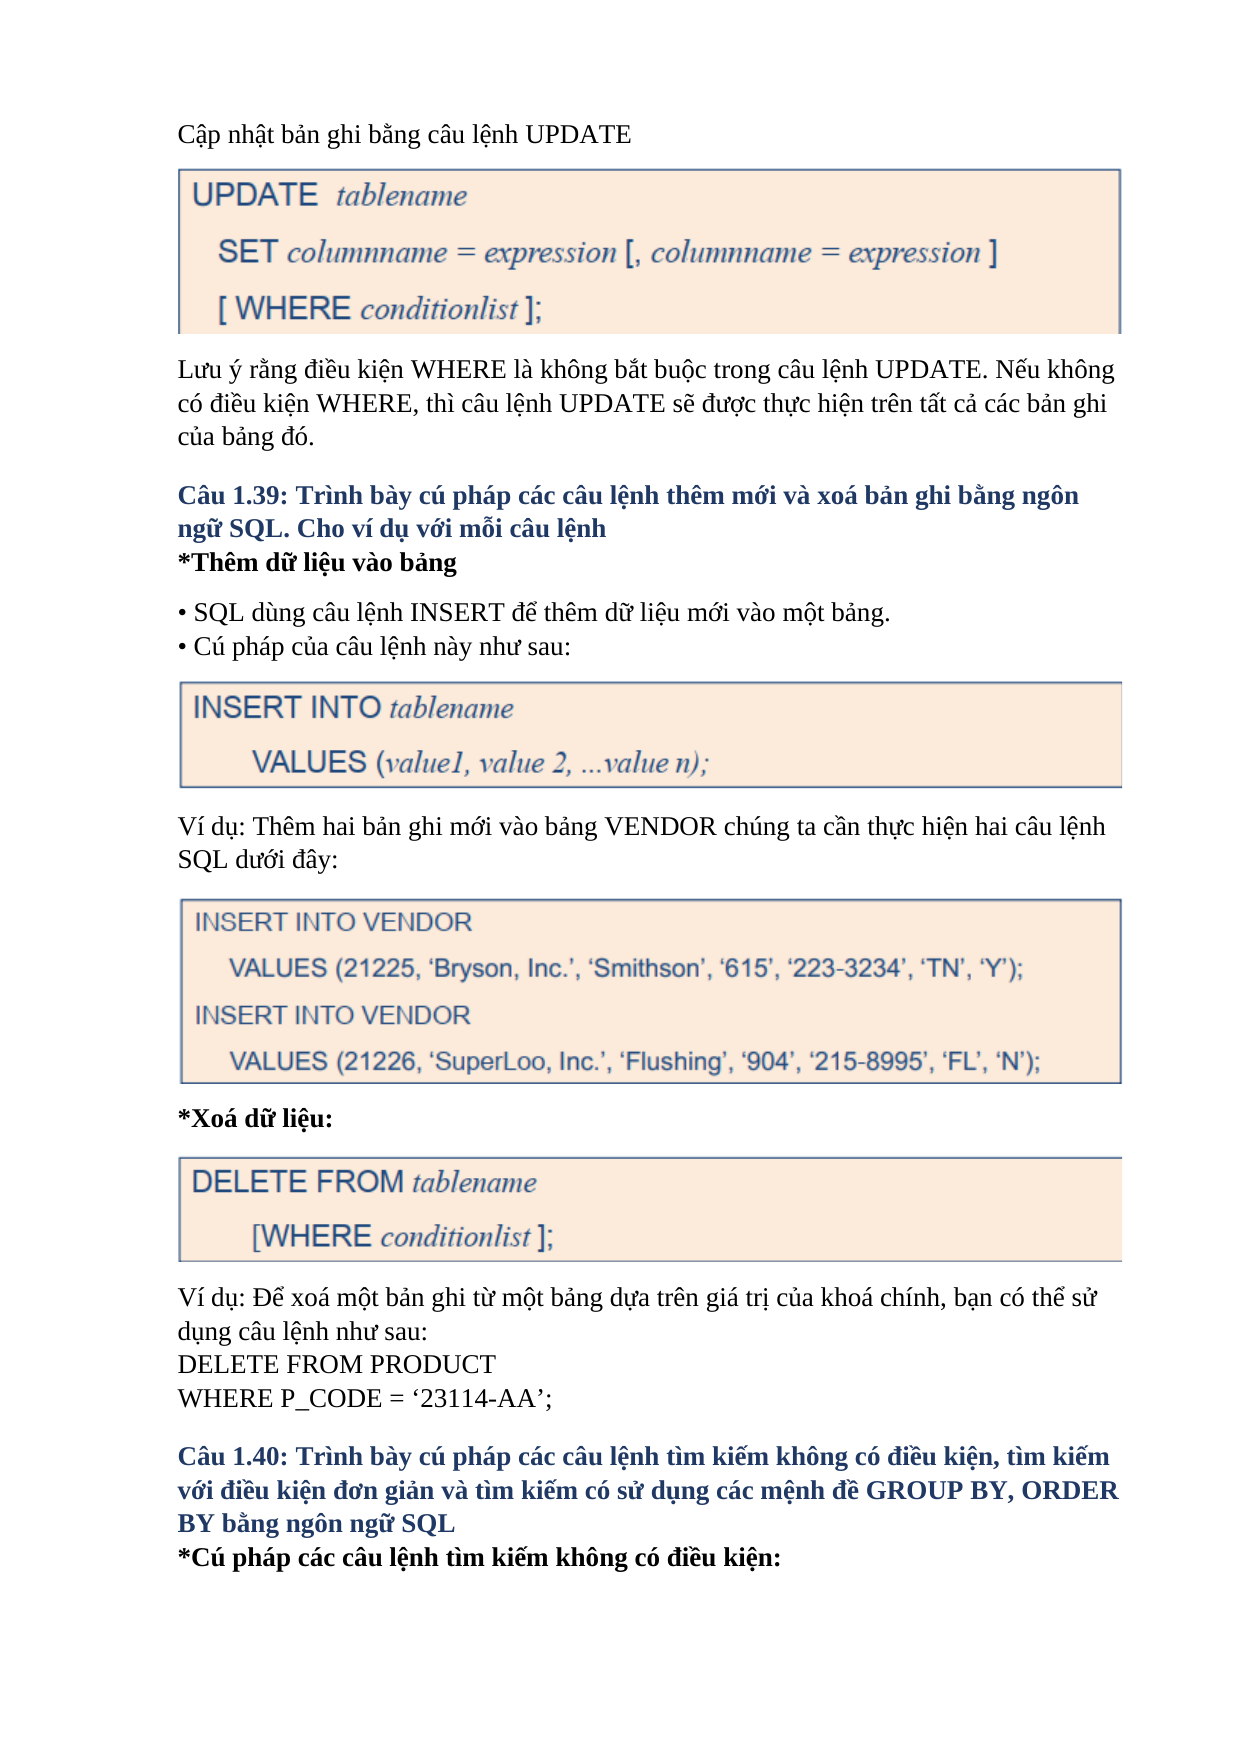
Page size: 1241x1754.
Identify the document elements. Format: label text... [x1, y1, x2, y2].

text Ví dụ: Thêm hai bản ghi mới vào bảng VENDOR chúng ta cần thực hiện hai câu lệnh SQL dưới đây: [177, 809, 1122, 874]
text Câu 1.39: Trình bày cú pháp các câu lệnh thêm mới và xoá bản ghi bằng ngôn ngữ SQL. Cho ví dụ với mỗi câu lệnh [177, 479, 1122, 544]
picture [177, 1152, 1123, 1262]
text *Cú pháp các câu lệnh tìm kiếm không có điều kiện: [177, 1541, 1122, 1572]
text • SQL dùng câu lệnh INSERT để thêm dữ liệu mới vào một bảng. • Cú pháp của câu lệnh này như sau: [177, 596, 1122, 661]
text Cập nhật bản ghi bằng câu lệnh UPDATE [177, 118, 1122, 149]
text *Xoá dữ liệu: [177, 1102, 1122, 1134]
picture [177, 893, 1123, 1084]
picture [177, 168, 1123, 334]
text *Thêm dữ liệu vào bảng [177, 546, 1122, 577]
text Ví dụ: Để xoá một bản ghi từ một bảng dựa trên giá trị của khoá chính, bạn có thể sử dụng câu lệnh như sau: DELETE FROM PRODUCT WHERE P_CODE = ‘23114-AA’; [177, 1281, 1122, 1413]
text Lưu ý rằng điều kiện WHERE là không bắt buộc trong câu lệnh UPDATE. Nếu không có điều kiện WHERE, thì câu lệnh UPDATE sẽ được thực hiện trên tất cả các bản ghi của bảng đó. [177, 353, 1122, 452]
text Câu 1.40: Trình bày cú pháp các câu lệnh tìm kiếm không có điều kiện, tìm kiếm với điều kiện đơn giản và tìm kiếm có sử dụng các mệnh đề GROUP BY, ORDER BY bằng ngôn ngữ SQL [177, 1440, 1122, 1539]
picture [177, 680, 1123, 791]
